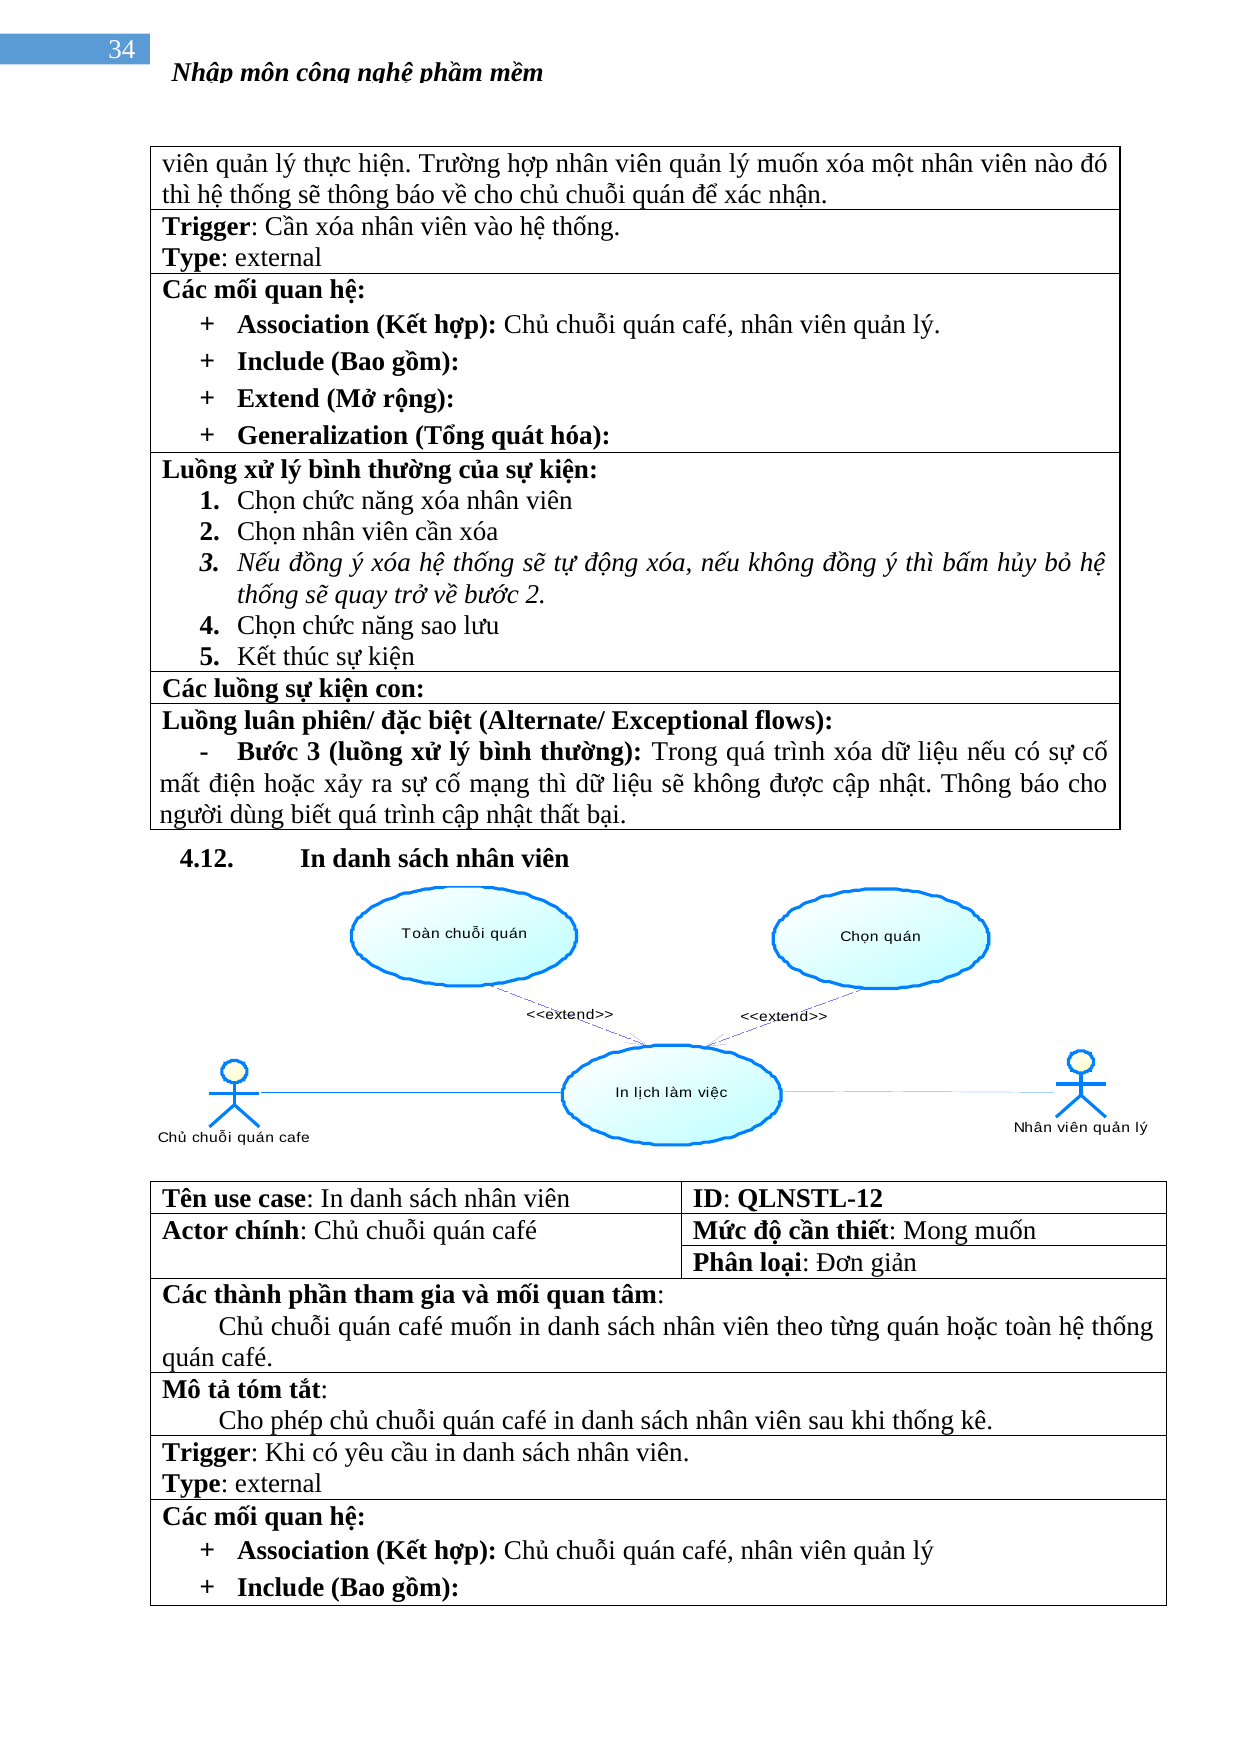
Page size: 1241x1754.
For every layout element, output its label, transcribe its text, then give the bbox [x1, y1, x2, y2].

table_cell Luồng luân phiên/ đặc biệt (Alternate/ Exceptional flows): Bước 3 (luồng xử lý bình thường): Trong quá trình xóa dữ liệu nếu có sự cố mất điện hoặc xảy ra sự cố mạng thì dữ liệu sẽ không được cập nhật. Thông báo cho người dùng biết quá trình cập nhật thất bại. [151, 704, 1119, 829]
table_cell Mức độ cần thiết: Mong muốn [682, 1214, 1166, 1245]
table_cell Luồng xử lý bình thường của sự kiện: Chọn chức năng xóa nhân viên Chọn nhân viên cần xóa Nếu đồng ý xóa hệ thống sẽ tự động xóa, nếu không đồng ý thì bấm hủy bỏ hệ thống sẽ quay trở về bước 2. Chọn chức năng sao lưu Kết thúc sự kiện [151, 453, 1119, 671]
subtitle In danh sách nhân viên [179, 842, 1120, 874]
table_header Tên use case: In danh sách nhân viên [151, 1182, 681, 1213]
table_header ID: QLNSTL-12 [682, 1182, 1166, 1213]
table_cell Trigger: Khi có yêu cầu in danh sách nhân viên. Type: external [151, 1436, 1166, 1498]
table_cell Mô tả tóm tắt: Cho phép chủ chuỗi quán café in danh sách nhân viên sau khi thống kê. [151, 1373, 1166, 1435]
table_cell Actor chính: Chủ chuỗi quán café [151, 1214, 681, 1277]
table_cell Các thành phần tham gia và mối quan tâm: Chủ chuỗi quán café muốn in danh sách nhân viên theo từng quán hoặc toàn hệ thống quán café. [151, 1279, 1166, 1372]
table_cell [151, 147, 1119, 209]
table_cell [151, 1500, 1166, 1604]
table_cell Trigger: Cần xóa nhân viên vào hệ thống. Type: external [151, 210, 1119, 272]
table_cell Phân loại: Đơn giản [682, 1246, 1166, 1277]
table_cell Các luồng sự kiện con: [151, 672, 1119, 703]
table_cell Các mối quan hệ: Association (Kết hợp): Chủ chuỗi quán café, nhân viên quản lý. Include (Bao gồm): Extend (Mở rộng): Generalization (Tổng quát hóa): [151, 274, 1119, 452]
